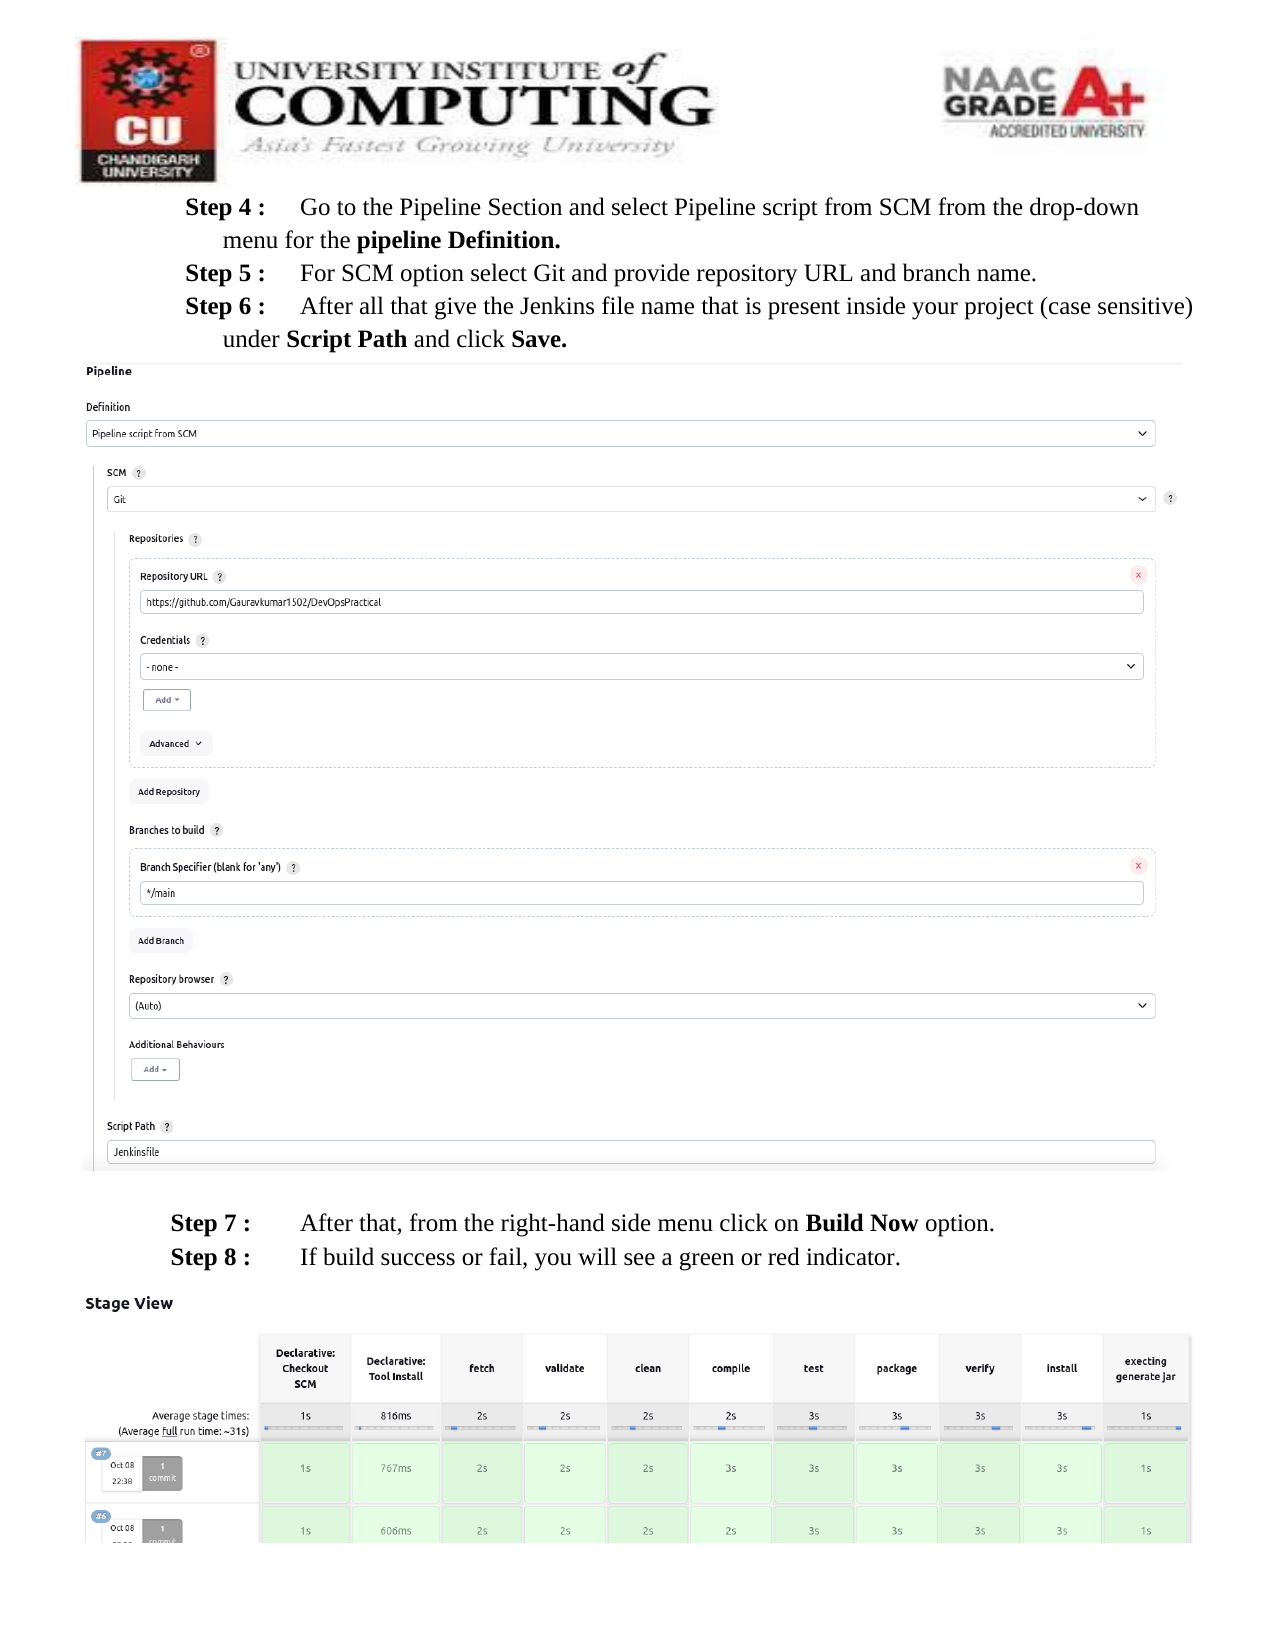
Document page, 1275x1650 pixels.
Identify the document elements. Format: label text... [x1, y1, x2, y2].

list Go to the Pipeline Section and select Pipeline script from SCM from the drop-down menu for the pipeline Definition. [185, 187, 1199, 254]
list After that, from the right-hand side menu click on Build Now option. [170, 1208, 1199, 1237]
picture [82, 362, 1183, 1171]
list For SCM option select Git and provide repository URL and branch name. [185, 258, 1199, 287]
picture [75, 0, 1181, 187]
picture [82, 1290, 1195, 1543]
list After all that give the Jenkins file name that is present inside your project (case sensitive) under Script Path and click Save. [185, 291, 1199, 353]
list If build success or fail, you will see a green or red indicator. [170, 1242, 1199, 1270]
